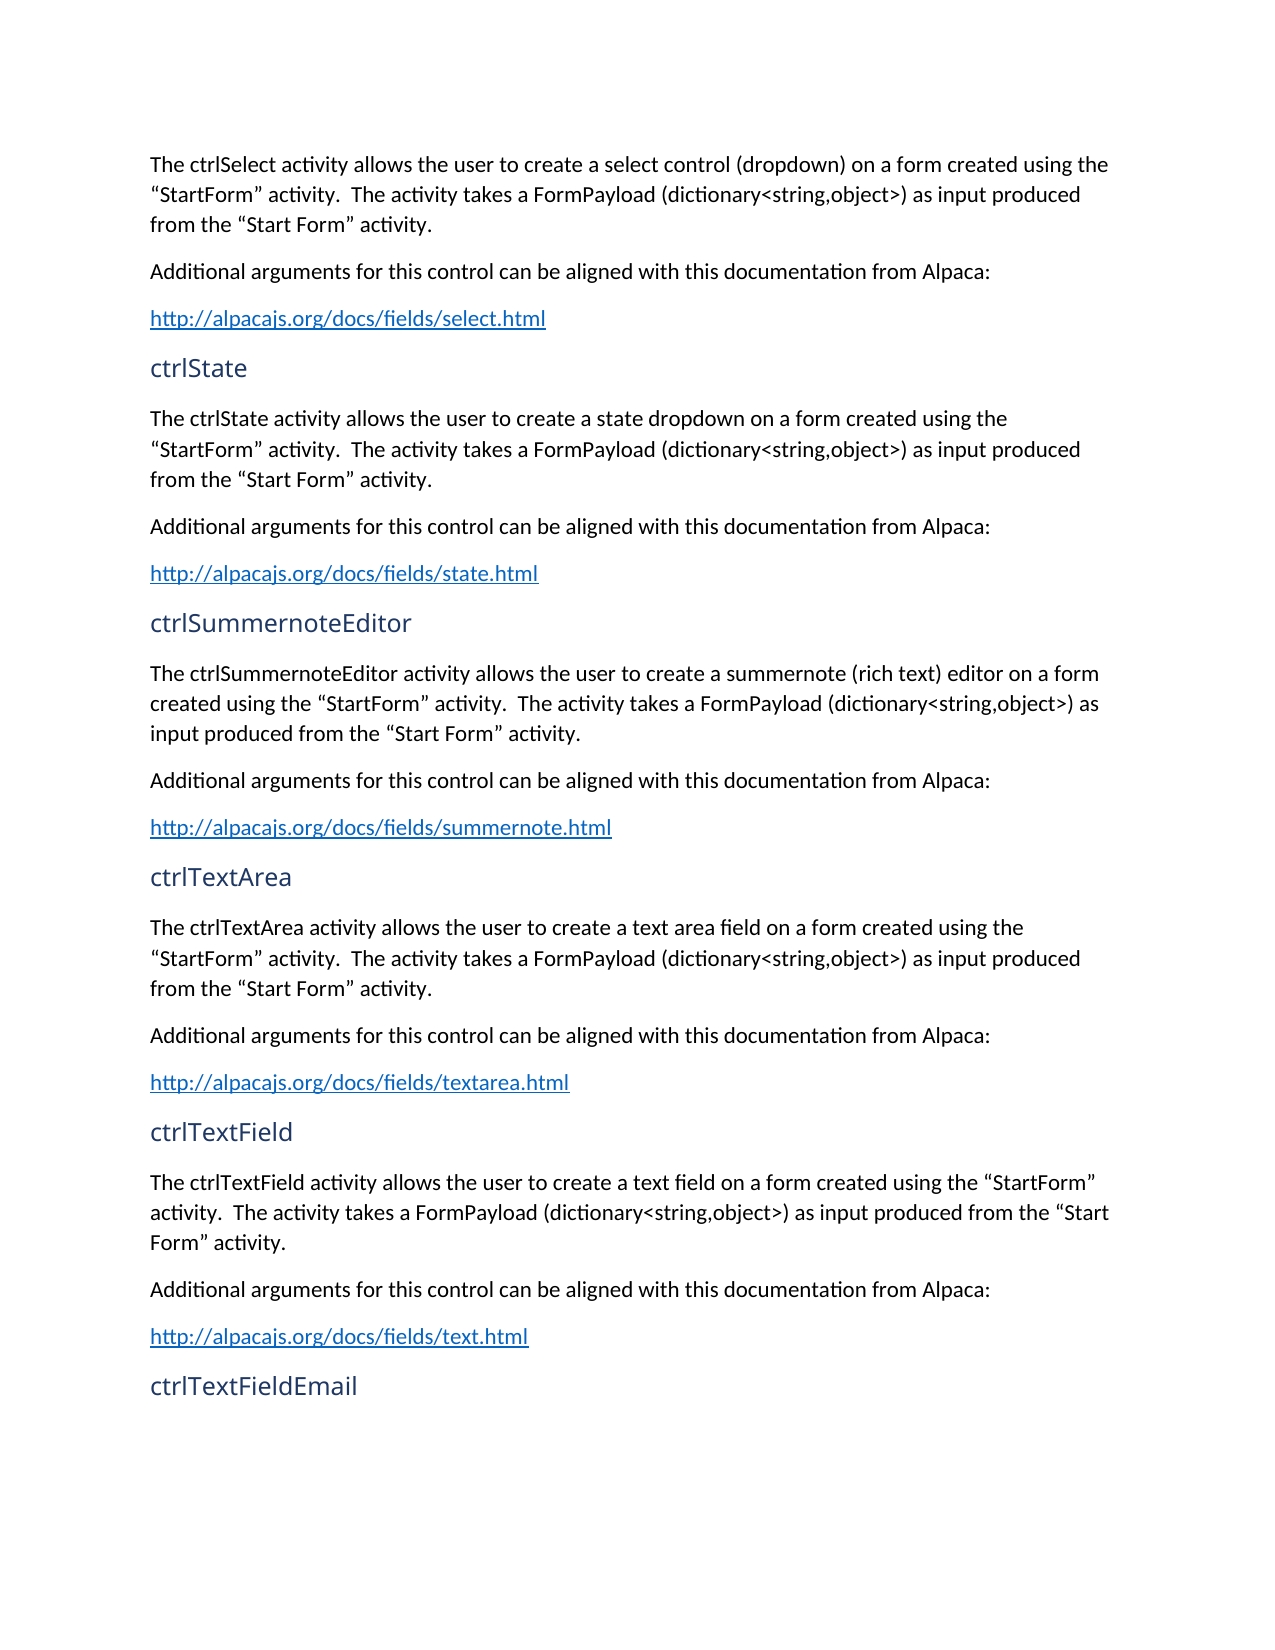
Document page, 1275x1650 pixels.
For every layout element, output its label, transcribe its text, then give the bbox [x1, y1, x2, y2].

text Additional arguments for this control can be aligned with this documentation from Alpaca: [150, 512, 1125, 540]
text ctrlTextFieldEmail [150, 1369, 1125, 1403]
text Additional arguments for this control can be aligned with this documentation from Alpaca: [150, 1275, 1125, 1303]
text http://alpacajs.org/docs/fields/select.html [150, 304, 1125, 332]
text ctrlTextField [150, 1114, 1125, 1148]
text Additional arguments for this control can be aligned with this documentation from Alpaca: [150, 766, 1125, 794]
text The ctrlTextField activity allows the user to create a text field on a form created using the “StartForm” activity. The activity takes a FormPayload (dictionary<string,object>) as input produced from the “Start Form” activity. [150, 1168, 1125, 1256]
text http://alpacajs.org/docs/fields/summernote.html [150, 813, 1125, 841]
text The ctrlState activity allows the user to create a state dropdown on a form created using the “StartForm” activity. The activity takes a FormPayload (dictionary<string,object>) as input produced from the “Start Form” activity. [150, 404, 1125, 493]
text ctrlState [150, 351, 1125, 385]
text The ctrlSelect activity allows the user to create a select control (dropdown) on a form created using the “StartForm” activity. The activity takes a FormPayload (dictionary<string,object>) as input produced from the “Start Form” activity. [150, 150, 1125, 238]
text http://alpacajs.org/docs/fields/text.html [150, 1322, 1125, 1350]
text http://alpacajs.org/docs/fields/state.html [150, 559, 1125, 587]
text The ctrlSummernoteEditor activity allows the user to create a summernote (rich text) editor on a form created using the “StartForm” activity. The activity takes a FormPayload (dictionary<string,object>) as input produced from the “Start Form” activity. [150, 659, 1125, 747]
text Additional arguments for this control can be aligned with this documentation from Alpaca: [150, 1021, 1125, 1049]
text ctrlSummernoteEditor [150, 606, 1125, 639]
text The ctrlTextArea activity allows the user to create a text area field on a form created using the “StartForm” activity. The activity takes a FormPayload (dictionary<string,object>) as input produced from the “Start Form” activity. [150, 913, 1125, 1002]
text http://alpacajs.org/docs/fields/textarea.html [150, 1068, 1125, 1096]
text Additional arguments for this control can be aligned with this documentation from Alpaca: [150, 257, 1125, 285]
text ctrlTextArea [150, 860, 1125, 894]
